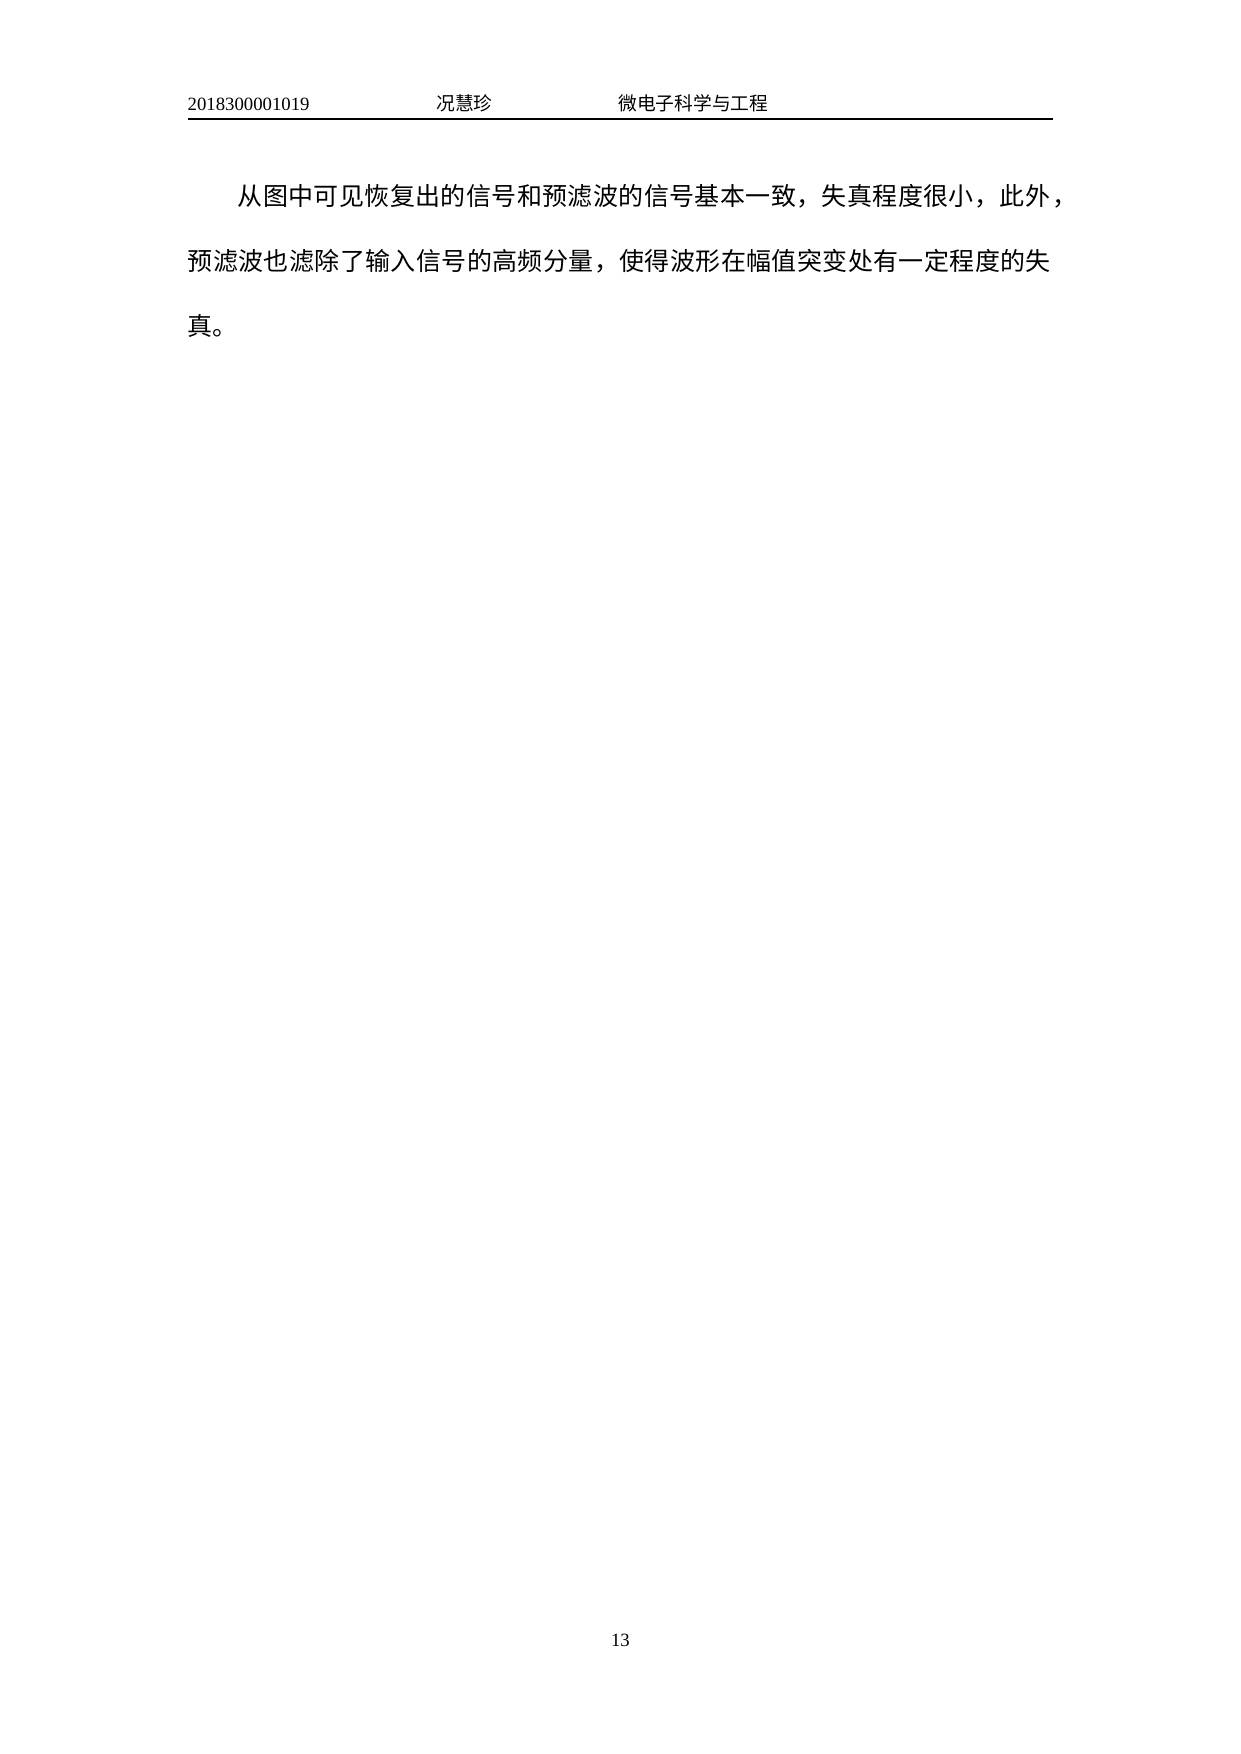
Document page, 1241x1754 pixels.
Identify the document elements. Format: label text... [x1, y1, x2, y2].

text 从图中可见恢复出的信号和预滤波的信号基本一致，失真程度很小，此外，预滤波也滤除了输入信号的高频分量，使得波形在幅值突变处有一定程度的失真。 [187, 162, 1053, 357]
